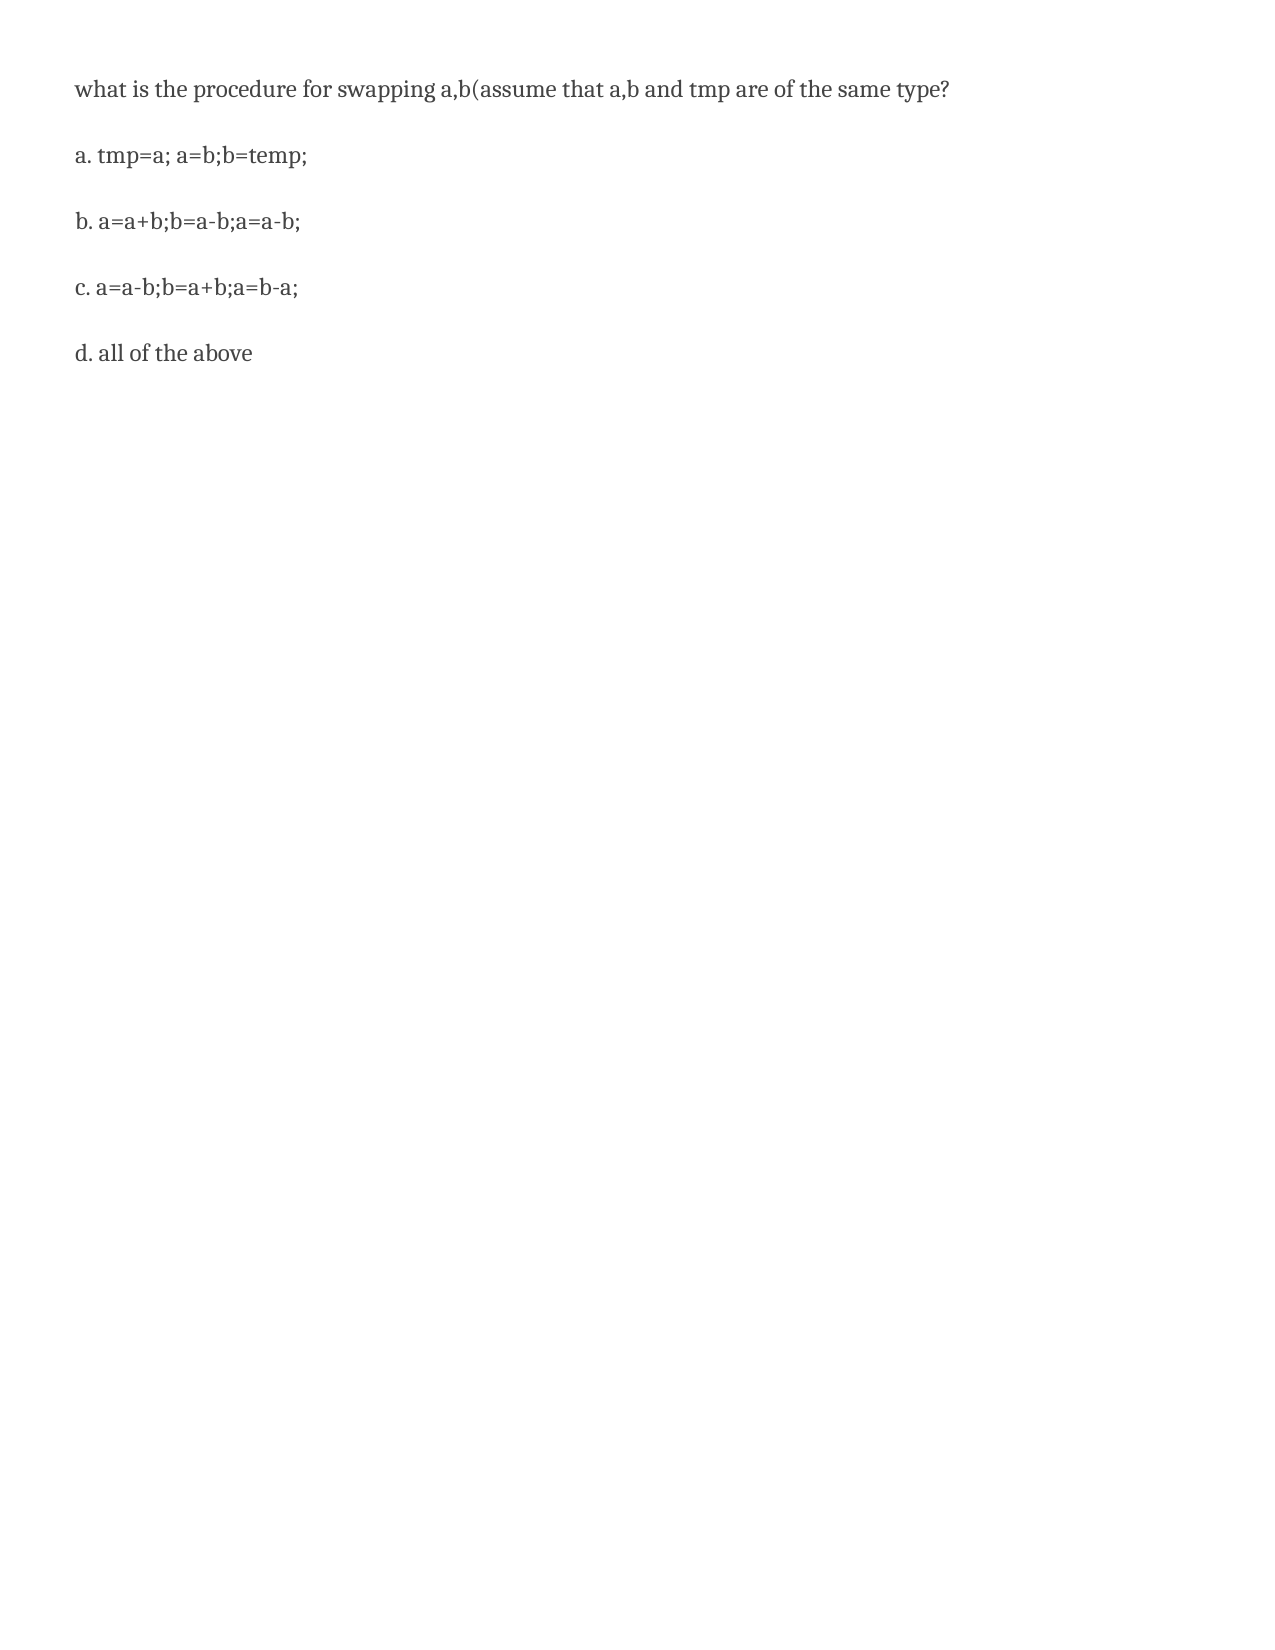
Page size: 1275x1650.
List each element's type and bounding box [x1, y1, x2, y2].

text [75, 75, 1200, 368]
